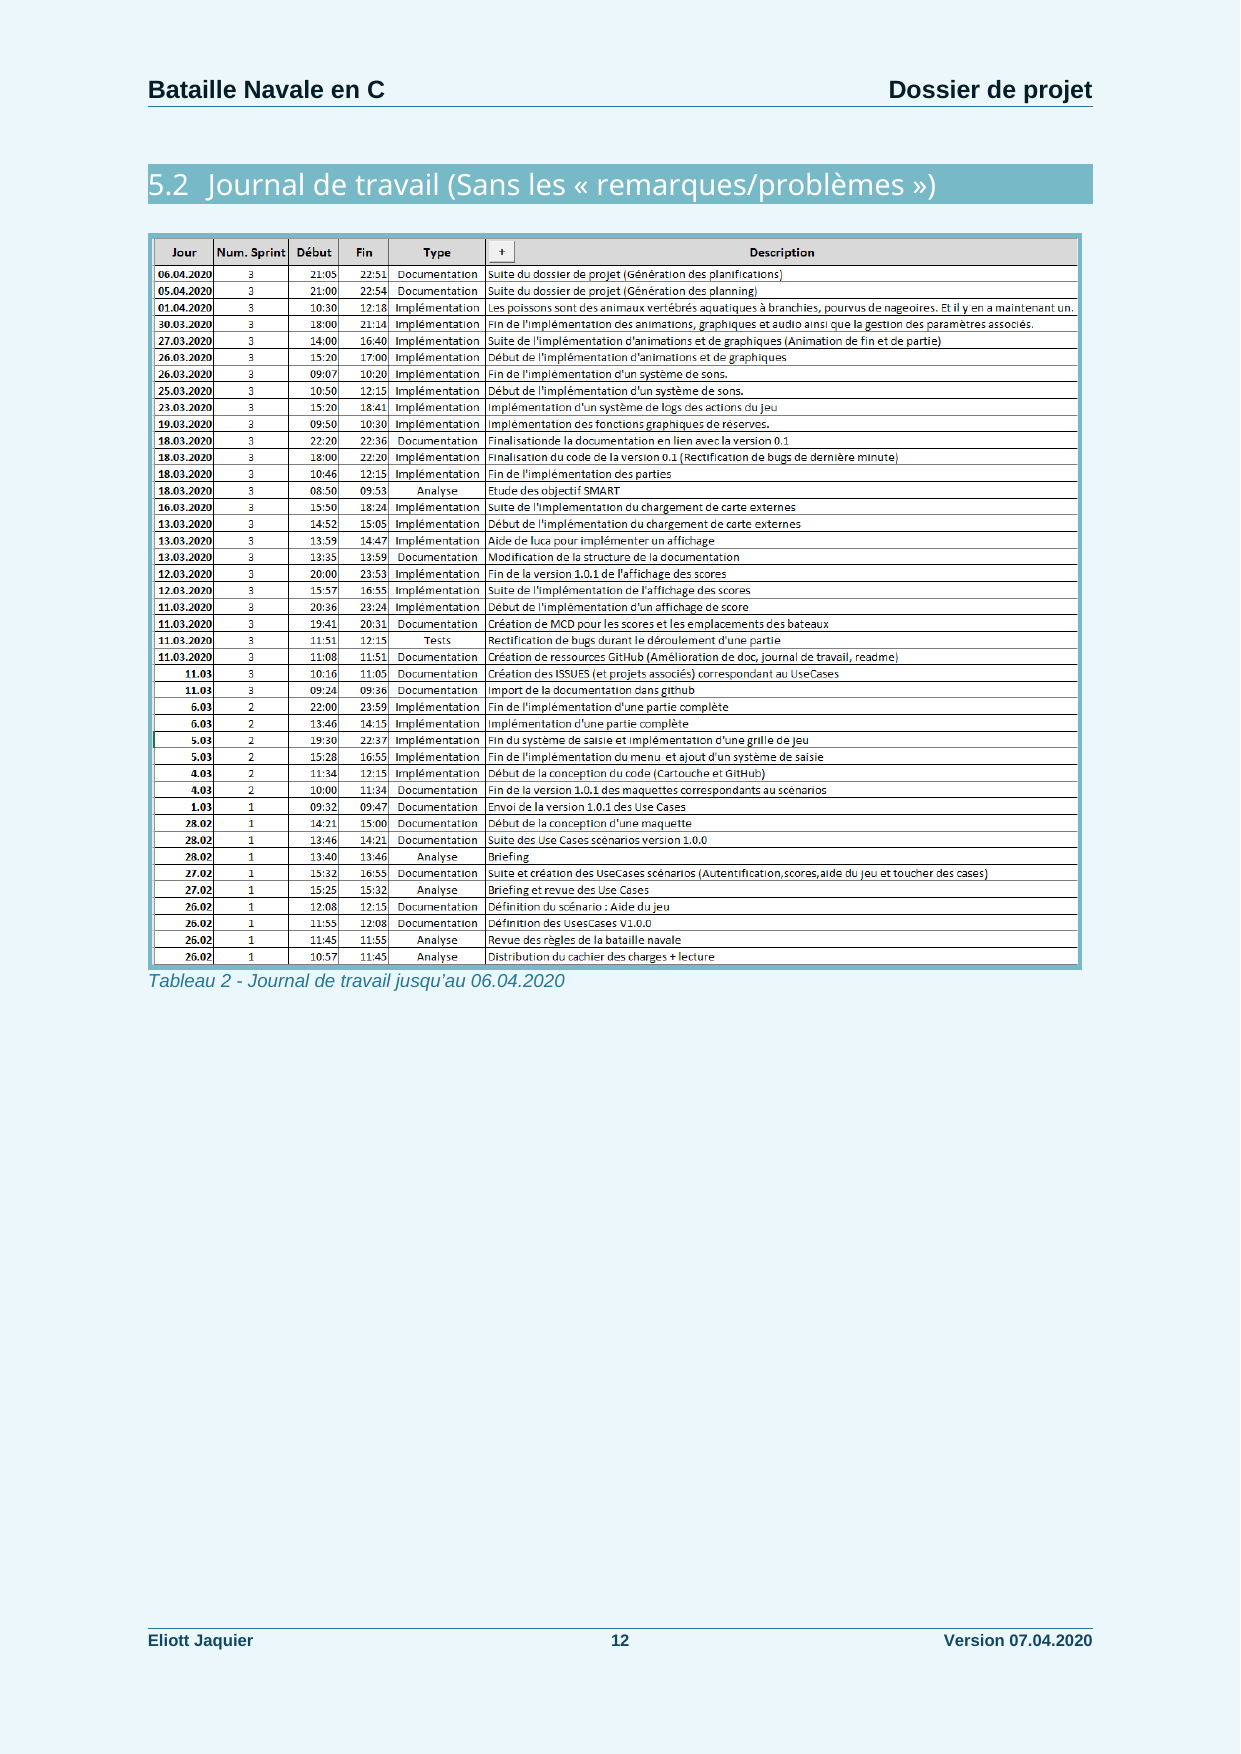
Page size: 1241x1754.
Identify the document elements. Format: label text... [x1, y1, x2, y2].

subtitle Journal de travail (Sans les « remarques/problèmes ») [148, 164, 1093, 204]
picture [152, 238, 1078, 965]
